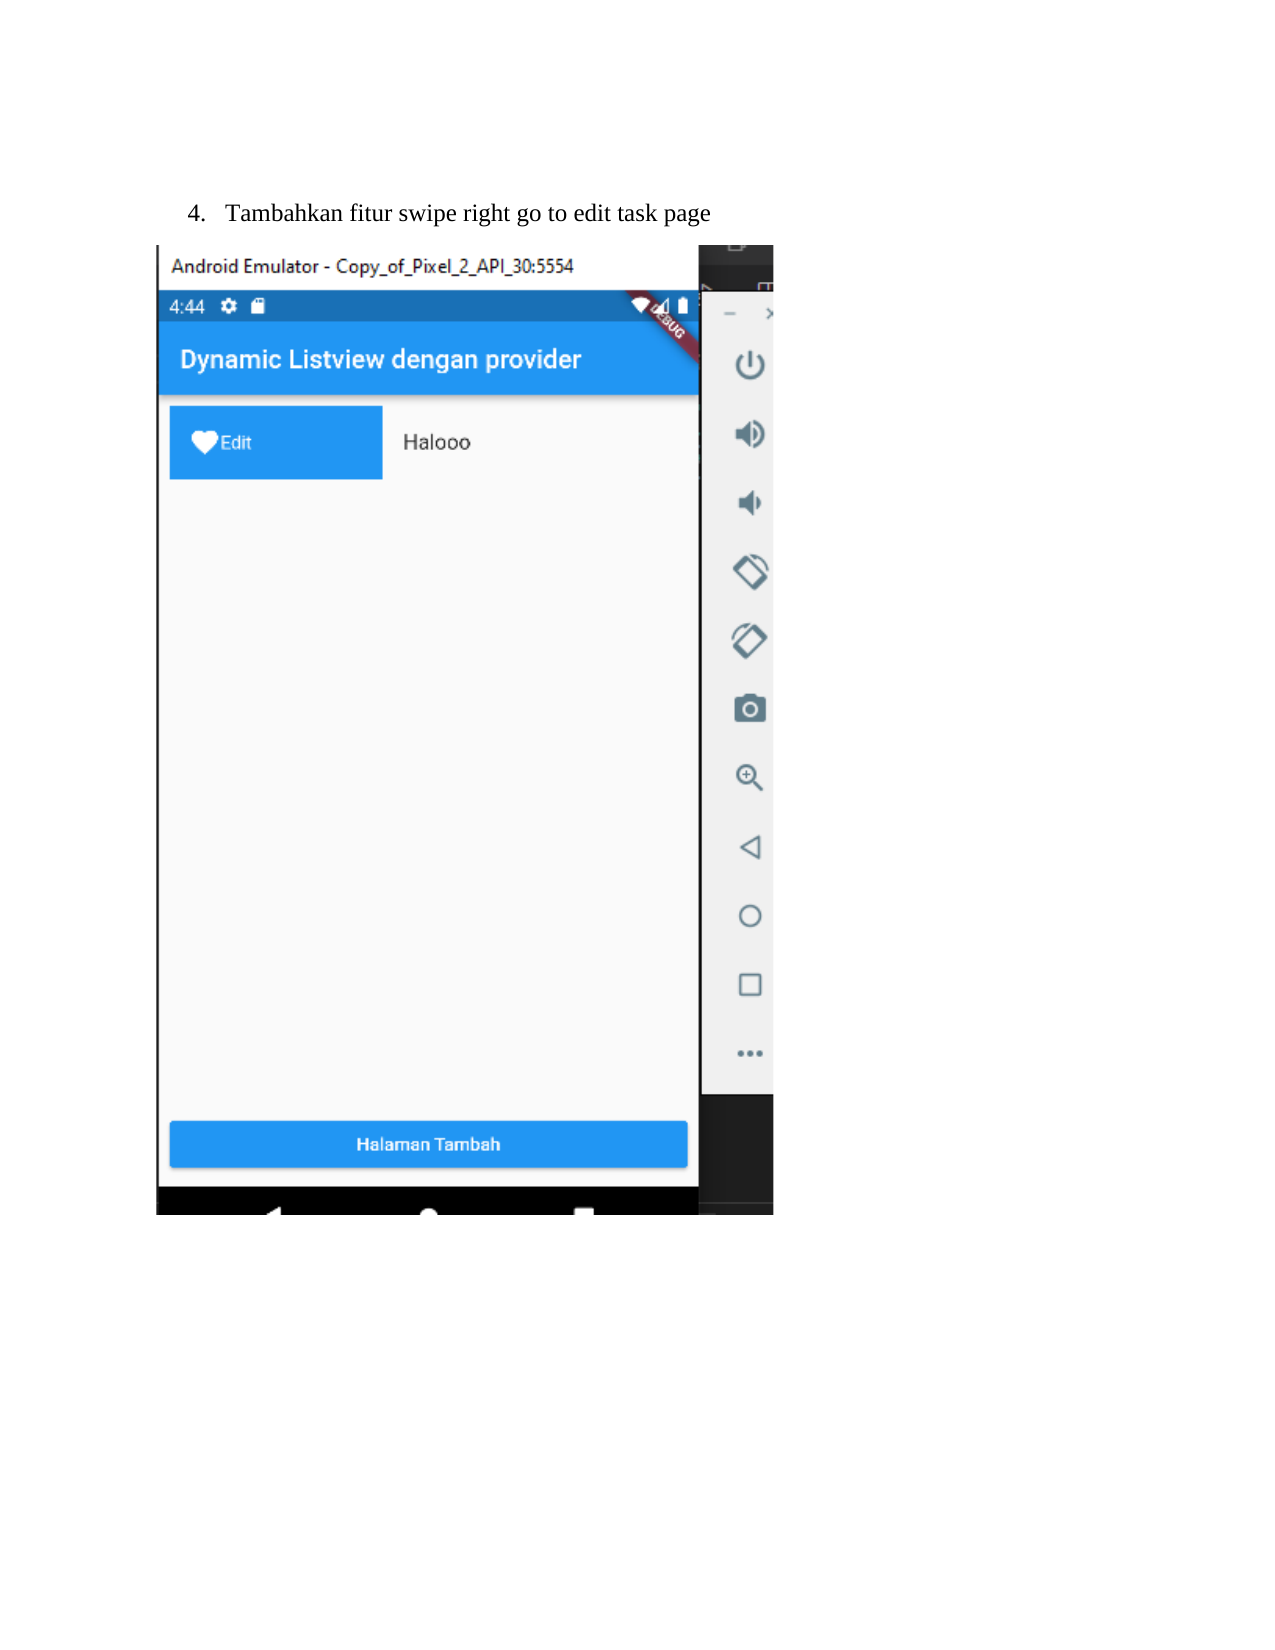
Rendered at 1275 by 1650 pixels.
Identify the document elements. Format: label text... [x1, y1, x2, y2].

list Tambahkan fitur swipe right go to edit task page [187, 198, 1125, 226]
picture [156, 245, 774, 1215]
